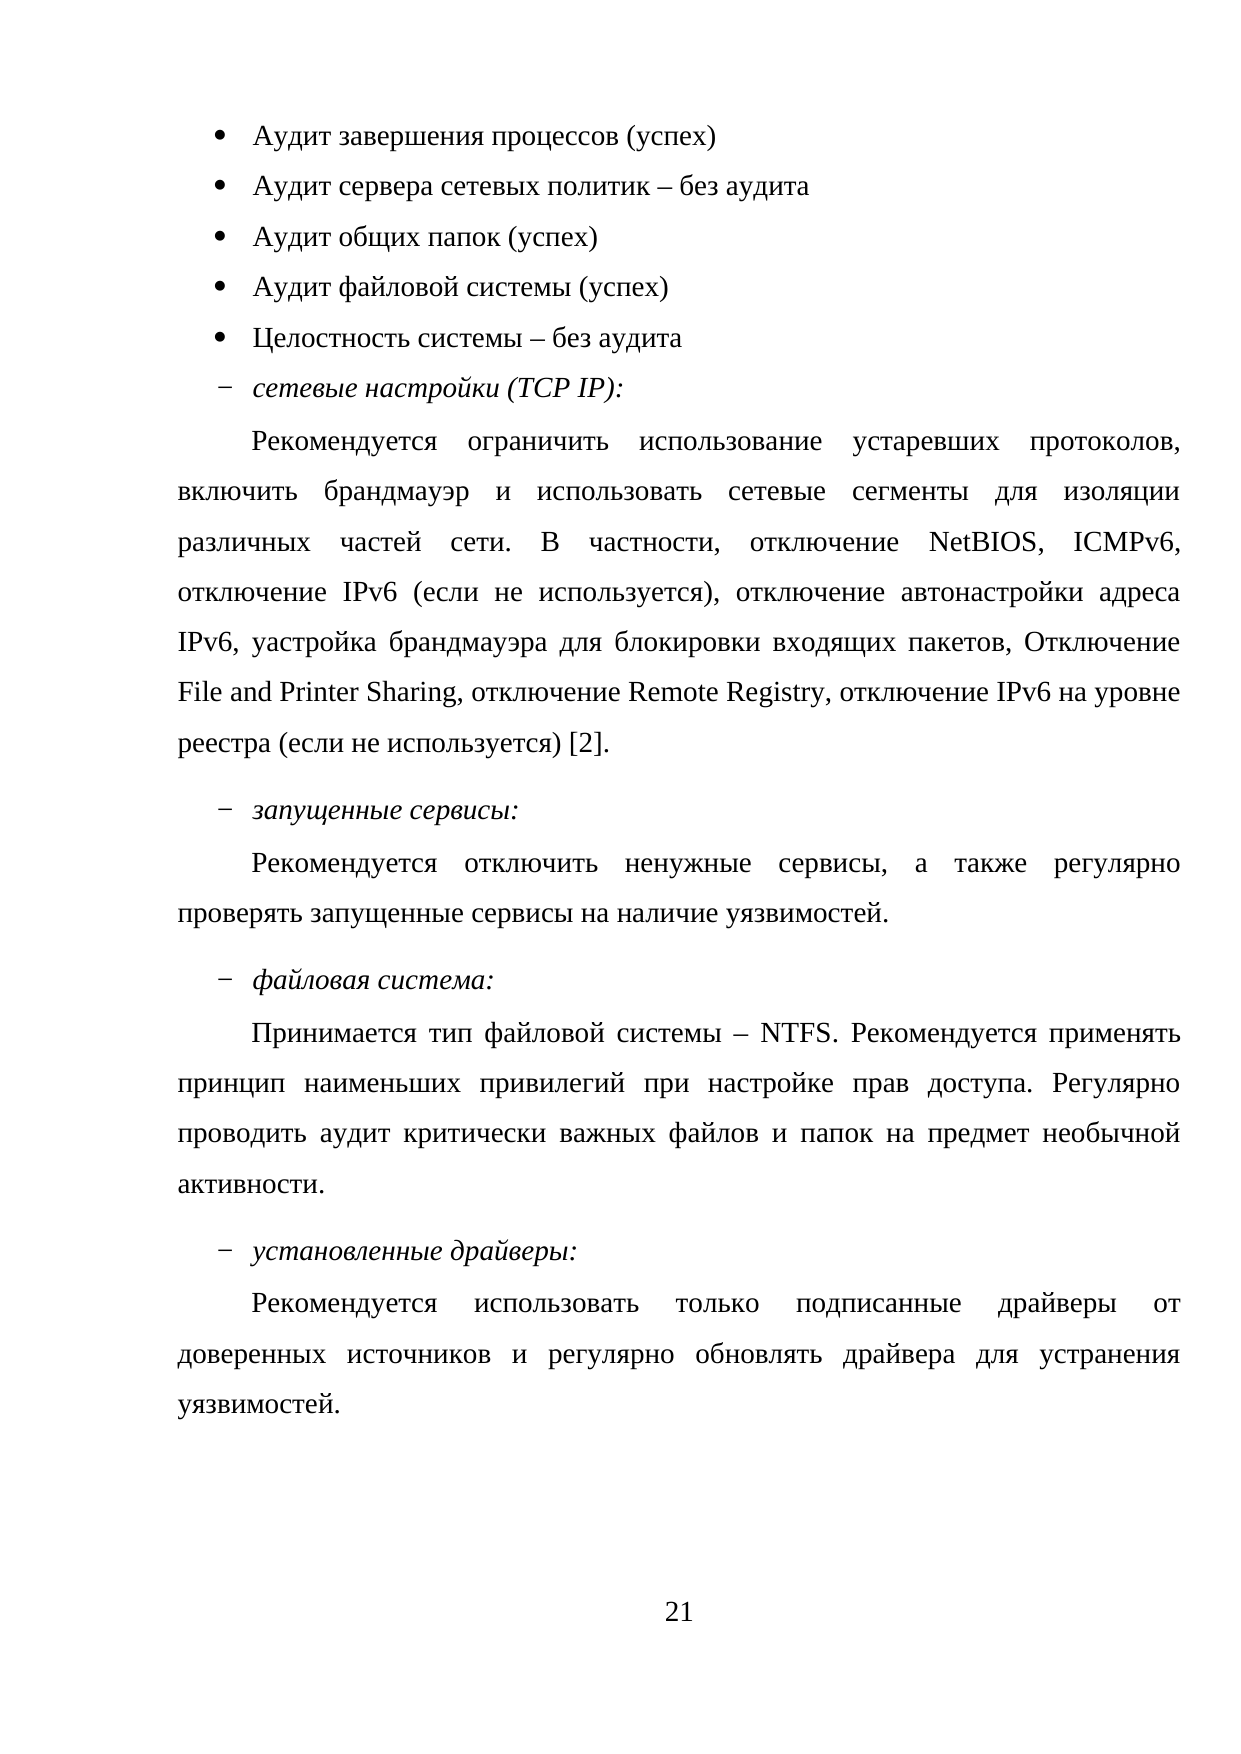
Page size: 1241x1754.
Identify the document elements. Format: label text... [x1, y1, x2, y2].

list сетевые настройки (TCP IP): [215, 370, 1181, 404]
text Рекомендуется ограничить использование устаревших протоколов, включить брандмауэр и использовать сетевые сегменты для изоляции различных частей сети. В частности, отключение NetBIOS, ICMPv6, отключение IPv6 (если не используется), отключение автонастройки адреса IPv6, yастройка брандмауэра для блокировки входящих пакетов, Отключение File and Printer Sharing, отключение Remote Registry, отключение IPv6 на уровне реестра (если не используется) [2]. [177, 423, 1181, 758]
text Принимается тип файловой системы – NTFS. Рекомендуется применять принцип наименьших привилегий при настройке прав доступа. Регулярно проводить аудит критически важных файлов и папок на предмет необычной активности. [177, 1015, 1181, 1199]
list Аудит общих папок (успех) [215, 219, 1181, 253]
list Аудит файловой системы (успех) [215, 269, 1181, 303]
list Целостность системы – без аудита [215, 320, 1181, 353]
list файловая система: [215, 962, 1181, 996]
text Рекомендуется отключить ненужные сервисы, а также регулярно проверять запущенные сервисы на наличие уязвимостей. [177, 845, 1181, 928]
list запущенные сервисы: [215, 792, 1181, 825]
list Аудит сервера сетевых политик – без аудита [215, 168, 1181, 202]
list Аудит завершения процессов (успех) [215, 118, 1181, 152]
list установленные драйверы: [215, 1233, 1181, 1266]
text Рекомендуется использовать только подписанные драйверы от доверенных источников и регулярно обновлять драйвера для устранения уязвимостей. [177, 1286, 1181, 1420]
